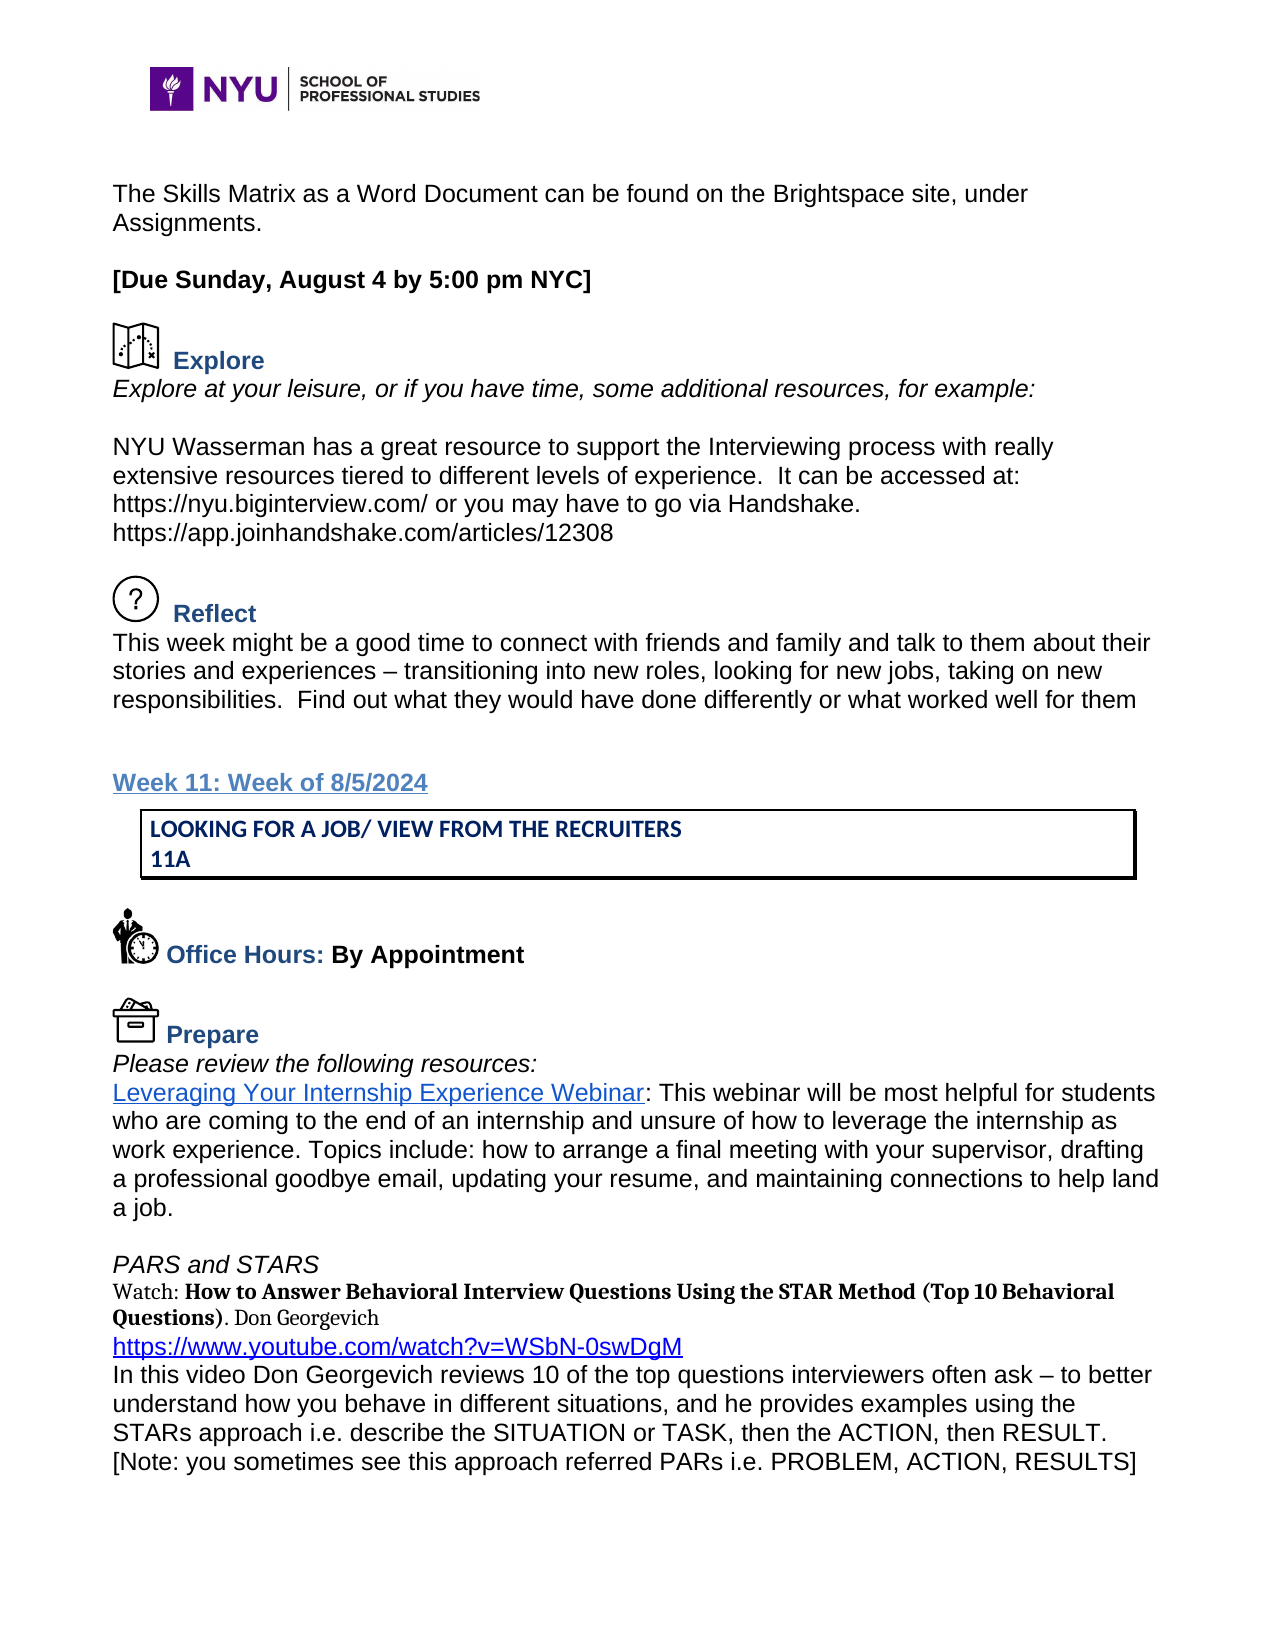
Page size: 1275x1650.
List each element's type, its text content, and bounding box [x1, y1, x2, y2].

text This week might be a good time to connect with friends and family and talk to them about their stories and experiences – transitioning into new roles, looking for new jobs, taking on new responsibilities. Find out what they would have done differently or what worked well for them [112, 627, 1162, 714]
text Watch: How to Answer Behavioral Interview Questions Using the STAR Method (Top 10 Behavioral Questions). Don Georgevich [112, 1279, 1162, 1331]
text 11A [142, 839, 1133, 876]
text Please review the following resources: [112, 1049, 1162, 1077]
text Reflect [112, 576, 1162, 627]
text Prepare [112, 997, 1162, 1049]
text The Skills Matrix as a Word Document can be found on the Brightspace site, under Assignments. [112, 179, 1162, 236]
picture [150, 67, 480, 111]
text Office Hours: By Appointment [112, 909, 1162, 969]
text [Due Sunday, August 4 by 5:00 pm NYC] [112, 265, 1162, 294]
text LOOKING FOR A JOB/ VIEW FROM THE RECRUITERS [142, 811, 1133, 839]
text Leveraging Your Internship Experience Webinar: This webinar will be most helpful for students who are coming to the end of an internship and unsure of how to leverage the internship as work experience. Topics include: how to arrange a final meeting with your supervisor, drafting a professional goodbye email, updating your resume, and maintaining connections to help land a job. [112, 1077, 1162, 1221]
text NYU Wasserman has a great resource to support the Interviewing process with really extensive resources tiered to different levels of experience. It can be accessed at: https://nyu.biginterview.com/ or you may have to go via Handshake. https://app.joinhandshake.com/articles/12308 [112, 432, 1162, 547]
text Explore at your leisure, or if you have time, some additional resources, for example: [112, 374, 1162, 403]
text https://www.youtube.com/watch?v=WSbN-0swDgM [112, 1331, 1162, 1360]
subtitle Week 11: Week of 8/5/2024 [112, 767, 1162, 796]
text In this video Don Georgevich reviews 10 of the top questions interviewers often ask – to better understand how you behave in different situations, and he provides examples using the STARs approach i.e. describe the SITUATION or TASK, then the ACTION, then RESULT. [Note: you sometimes see this approach referred PARs i.e. PROBLEM, ACTION, RESULTS] [112, 1360, 1162, 1475]
text Explore [112, 322, 1162, 374]
text PARS and STARS [112, 1250, 1162, 1279]
picture [112, 908, 159, 964]
